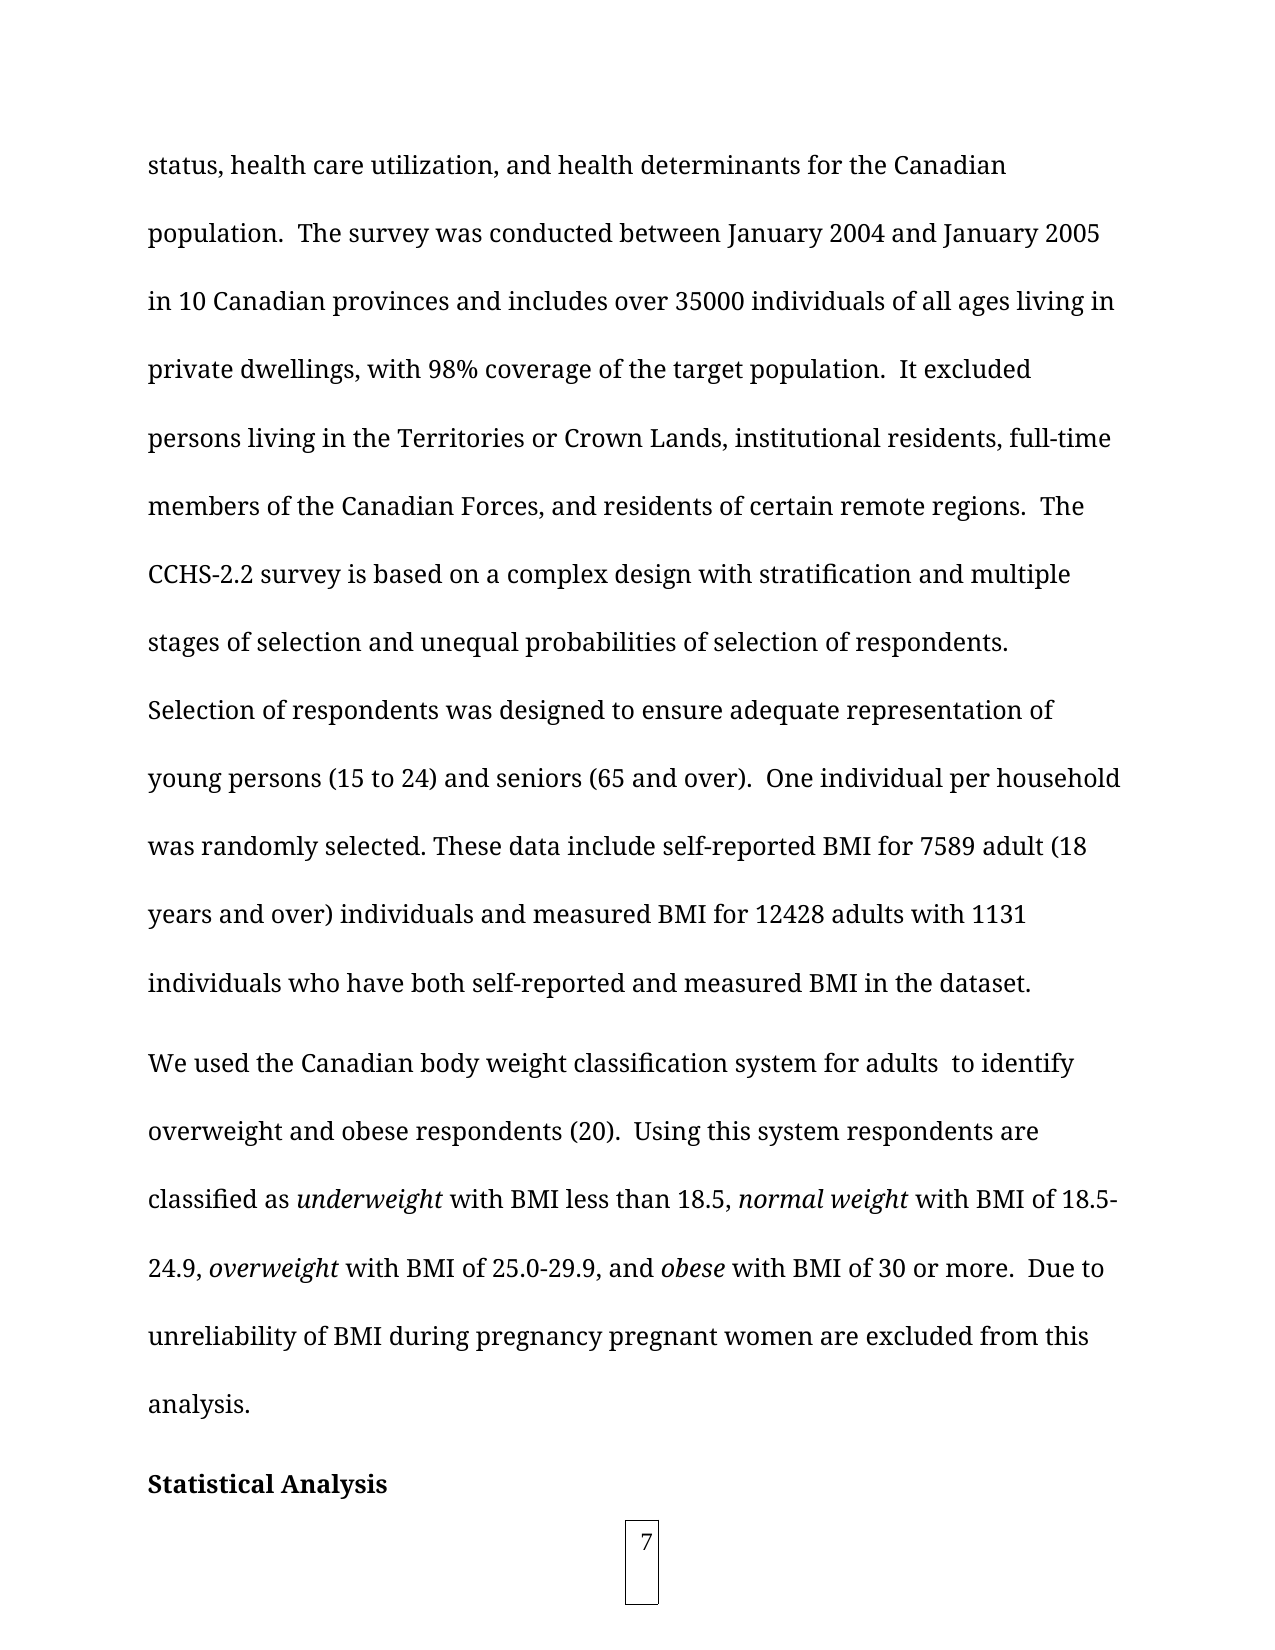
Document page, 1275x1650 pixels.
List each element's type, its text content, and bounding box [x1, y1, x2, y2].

text Statistical Analysis [148, 1467, 1127, 1501]
text We used the Canadian body weight classification system for adults to identify overweight and obese respondents (20). Using this system respondents are classified as underweight with BMI less than 18.5, normal weight with BMI of 18.5- 24.9, overweight with BMI of 25.0-29.9, and obese with BMI of 30 or more. Due to unreliability of BMI during pregnancy pregnant women are excluded from this analysis. [148, 1046, 1127, 1421]
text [148, 148, 1127, 999]
